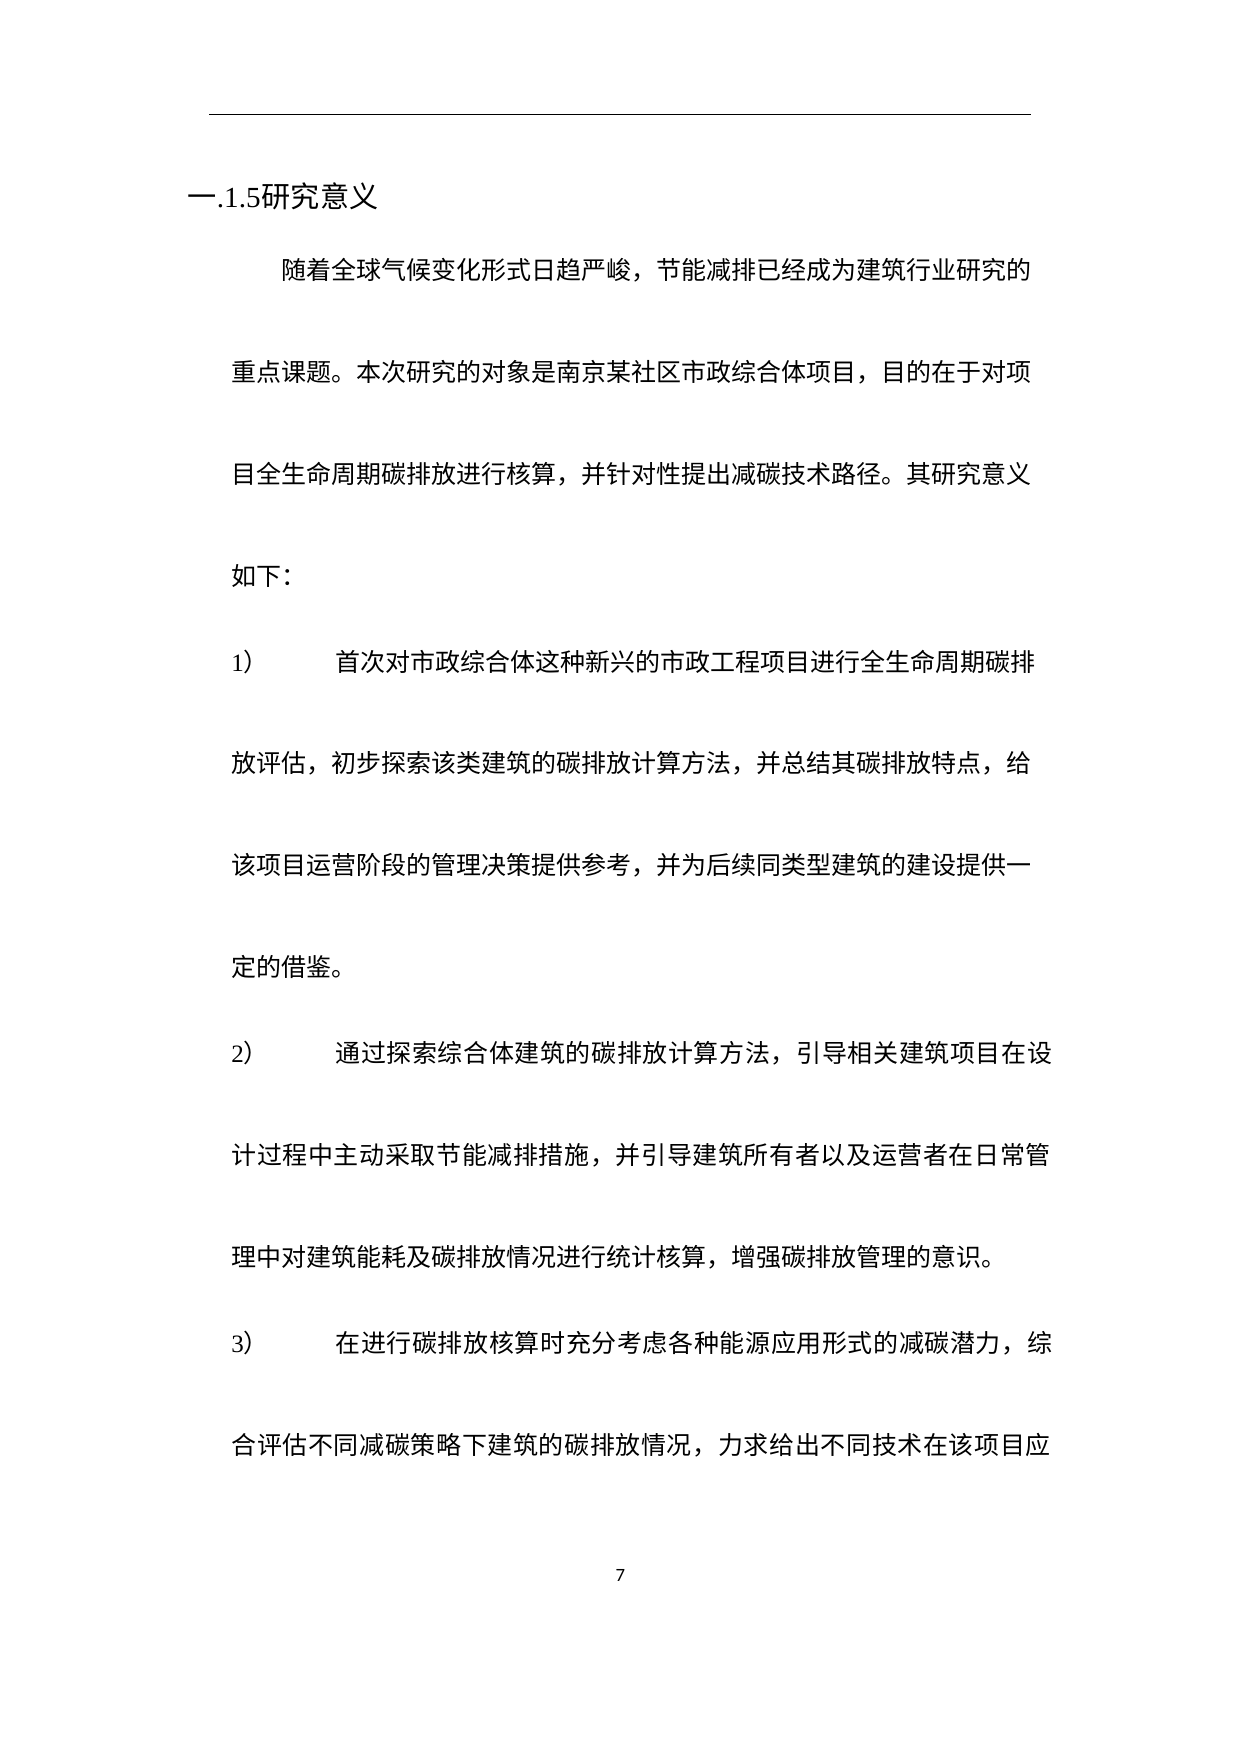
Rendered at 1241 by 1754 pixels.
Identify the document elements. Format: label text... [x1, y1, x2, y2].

list 首次对市政综合体这种新兴的市政工程项目进行全生命周期碳排放评估，初步探索该类建筑的碳排放计算方法，并总结其碳排放特点，给该项目运营阶段的管理决策提供参考，并为后续同类型建筑的建设提供一定的借鉴。 [231, 626, 1053, 1000]
list 在进行碳排放核算时充分考虑各种能源应用形式的减碳潜力，综合评估不同减碳策略下建筑的碳排放情况，力求给出不同技术在该项目应用情境下的减碳潜力，构建具体可行的减碳路径。 [231, 1308, 1053, 1477]
list 随着全球气候变化形式日趋严峻，节能减排已经成为建筑行业研究的重点课题。本次研究的对象是南京某社区市政综合体项目，目的在于对项目全生命周期碳排放进行核算，并针对性提出减碳技术路径。其研究意义如下： [231, 234, 1053, 608]
list 通过探索综合体建筑的碳排放计算方法，引导相关建筑项目在设计过程中主动采取节能减排措施，并引导建筑所有者以及运营者在日常管理中对建筑能耗及碳排放情况进行统计核算，增强碳排放管理的意识。 [231, 1018, 1053, 1289]
subtitle 研究意义 [187, 160, 1053, 228]
